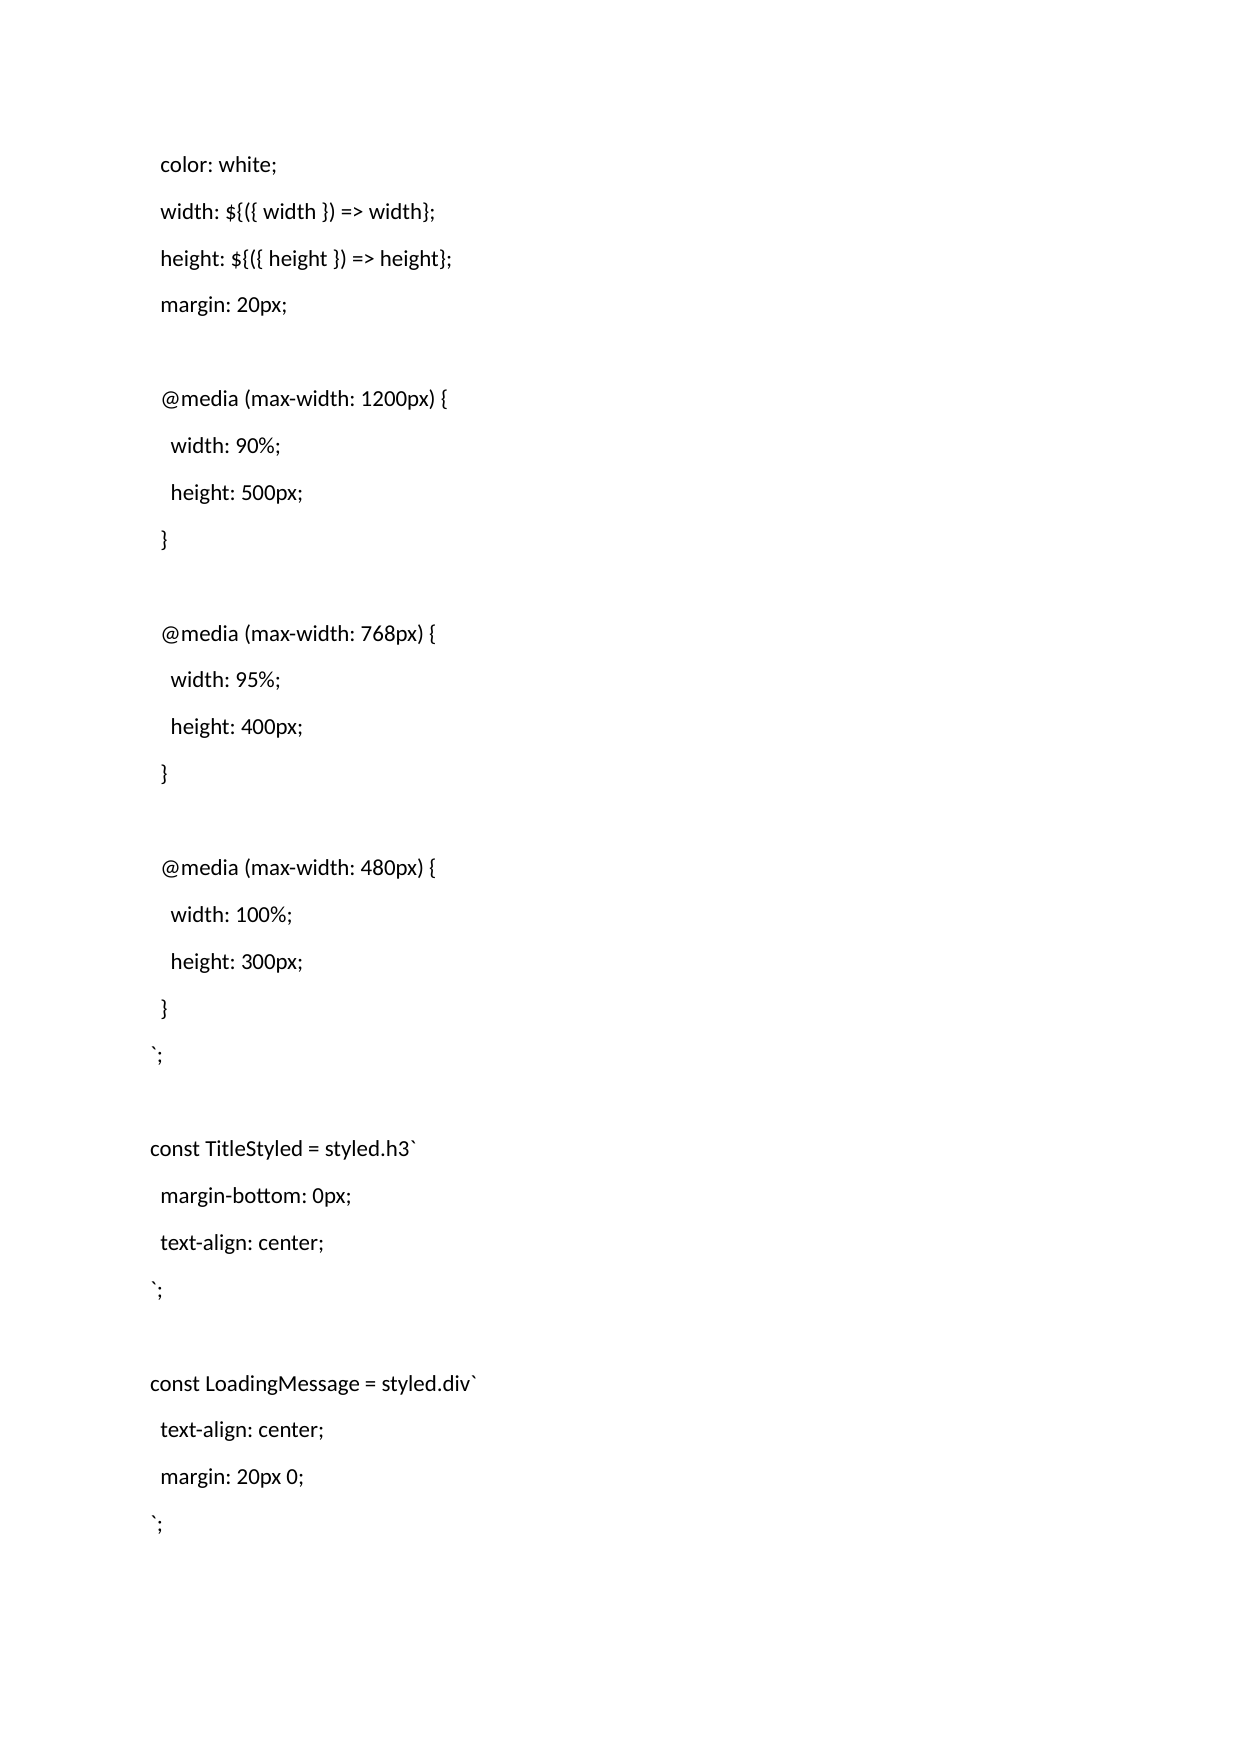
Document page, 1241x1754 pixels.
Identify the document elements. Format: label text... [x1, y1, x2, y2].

text margin-bottom: 0px; [150, 1181, 1090, 1209]
text @media (max-width: 1200px) { [150, 384, 1090, 412]
text height: 300px; [150, 947, 1090, 975]
text margin: 20px 0; [150, 1462, 1090, 1491]
text width: 90%; [150, 431, 1090, 459]
text } [150, 759, 1090, 787]
text const TitleStyled = styled.h3` [150, 1134, 1090, 1162]
text width: 100%; [150, 900, 1090, 928]
text } [150, 525, 1090, 553]
text text-align: center; [150, 1228, 1090, 1256]
text text-align: center; [150, 1416, 1090, 1444]
text width: ${({ width }) => width}; [150, 197, 1090, 225]
text @media (max-width: 768px) { [150, 619, 1090, 647]
text `; [150, 1041, 1090, 1069]
text const LoadingMessage = styled.div` [150, 1369, 1090, 1397]
text color: white; [150, 150, 1090, 178]
text width: 95%; [150, 666, 1090, 694]
text height: 400px; [150, 712, 1090, 741]
text height: ${({ height }) => height}; [150, 244, 1090, 272]
text height: 500px; [150, 478, 1090, 506]
text `; [150, 1509, 1090, 1537]
text margin: 20px; [150, 291, 1090, 319]
text `; [150, 1275, 1090, 1303]
text @media (max-width: 480px) { [150, 853, 1090, 881]
text } [150, 994, 1090, 1022]
